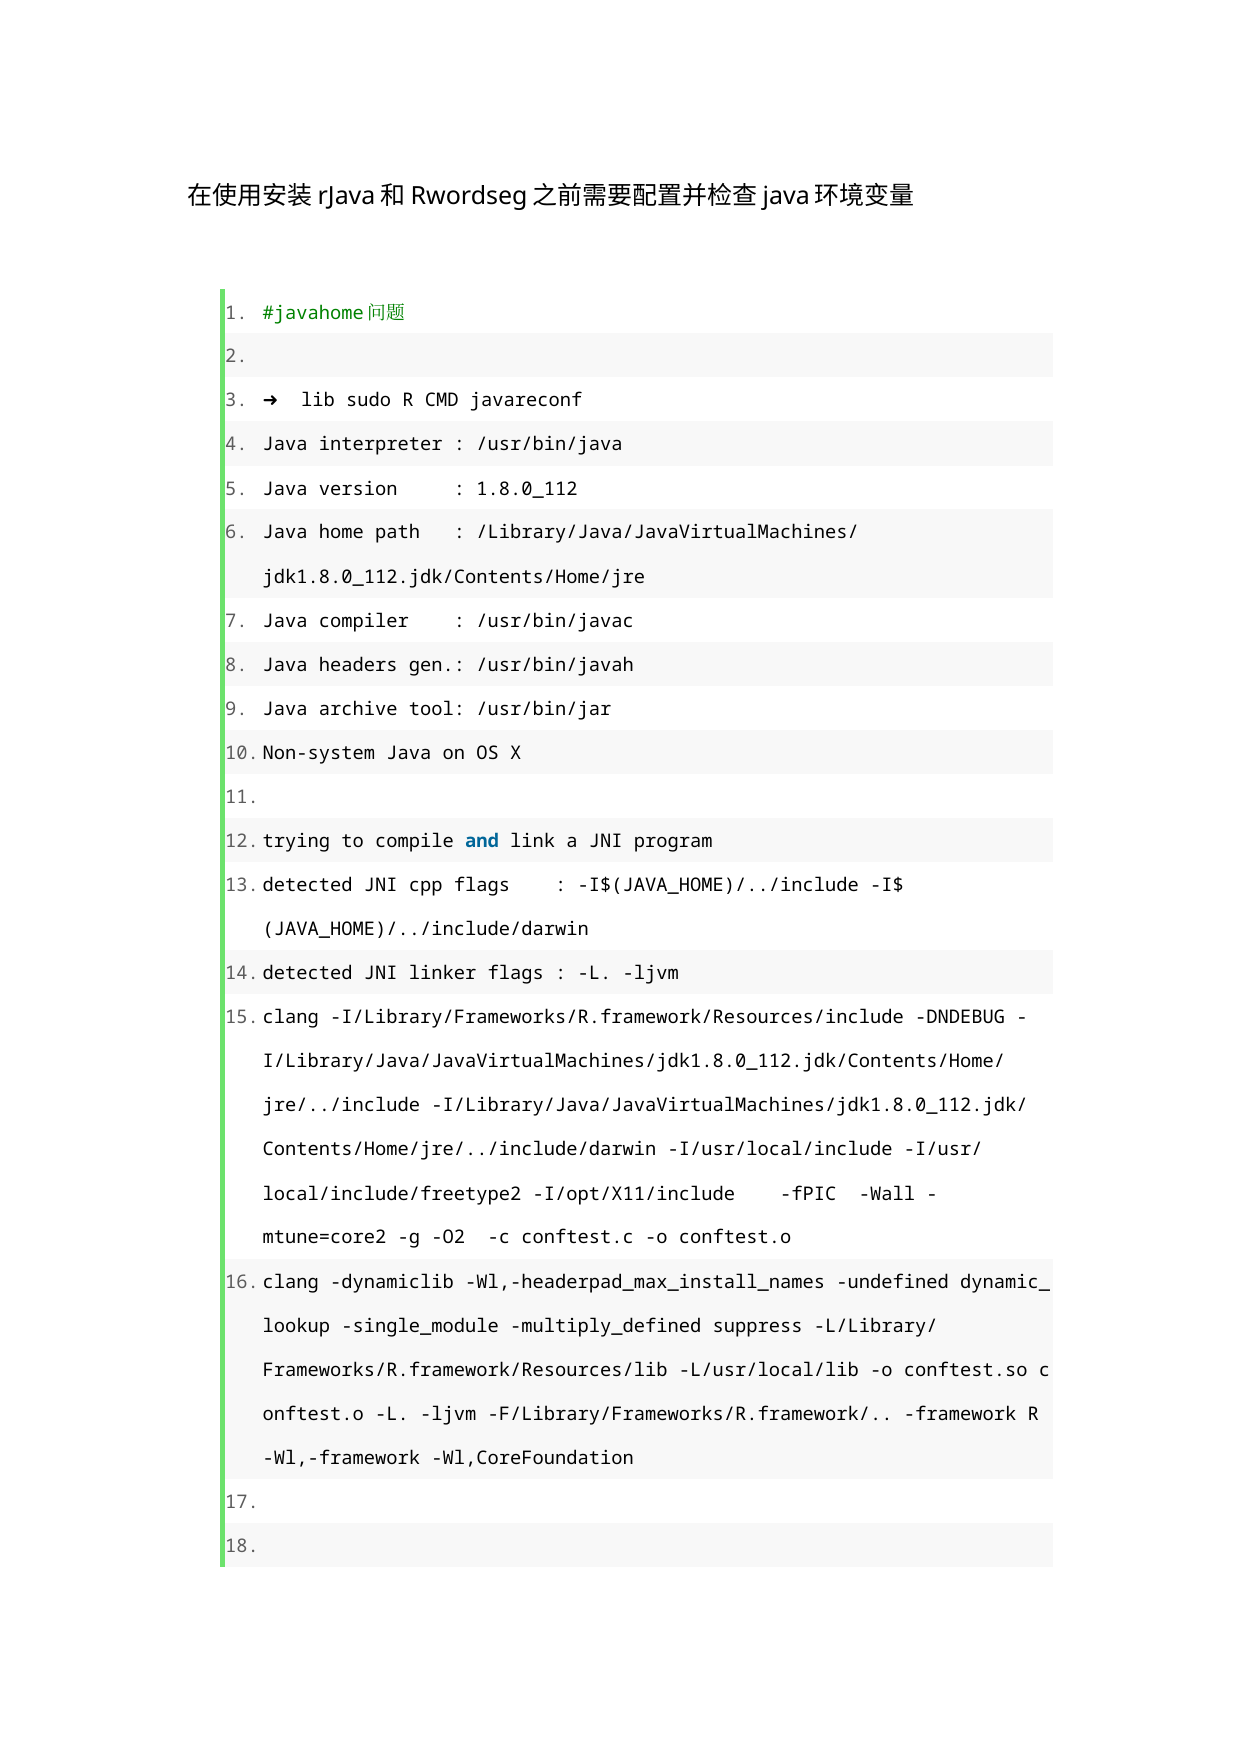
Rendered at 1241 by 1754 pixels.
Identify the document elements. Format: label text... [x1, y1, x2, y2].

list trying to compile and link a JNI program [225, 818, 1053, 862]
list clang -I/Library/Frameworks/R.framework/Resources/include -DNDEBUG -I/Library/Java/JavaVirtualMachines/jdk1.8.0_112.jdk/Contents/Home/jre/../include -I/Library/Java/JavaVirtualMachines/jdk1.8.0_112.jdk/Contents/Home/jre/../include/darwin -I/usr/local/include -I/usr/local/include/freetype2 -I/opt/X11/include -fPIC -Wall -mtune=core2 -g -O2 -c conftest.c -o conftest.o [225, 994, 1053, 1259]
list #javahome问题 [225, 289, 1053, 333]
list detected JNI cpp flags : -I$(JAVA_HOME)/../include -I$(JAVA_HOME)/../include/darwin [225, 862, 1053, 950]
list detected JNI linker flags : -L. -ljvm [225, 950, 1053, 994]
list clang -dynamiclib -Wl,-headerpad_max_install_names -undefined dynamic_lookup -single_module -multiply_defined suppress -L/Library/Frameworks/R.framework/Resources/lib -L/usr/local/lib -o conftest.so conftest.o -L. -ljvm -F/Library/Frameworks/R.framework/.. -framework R -Wl,-framework -Wl,CoreFoundation [225, 1259, 1053, 1479]
text 在使用安装rJava和Rwordseg之前需要配置并检查java环境变量 [187, 172, 1053, 216]
list ➜ lib sudo R CMD javareconf [225, 377, 1053, 421]
list Java headers gen.: /usr/bin/javah [225, 642, 1053, 686]
list Non-system Java on OS X [225, 730, 1053, 774]
list Java version : 1.8.0_112 [225, 466, 1053, 509]
list Java compiler : /usr/bin/javac [225, 598, 1053, 642]
list Java interpreter : /usr/bin/java [225, 421, 1053, 466]
list Java home path : /Library/Java/JavaVirtualMachines/jdk1.8.0_112.jdk/Contents/Home/jre [225, 509, 1053, 598]
list Java archive tool: /usr/bin/jar [225, 686, 1053, 730]
